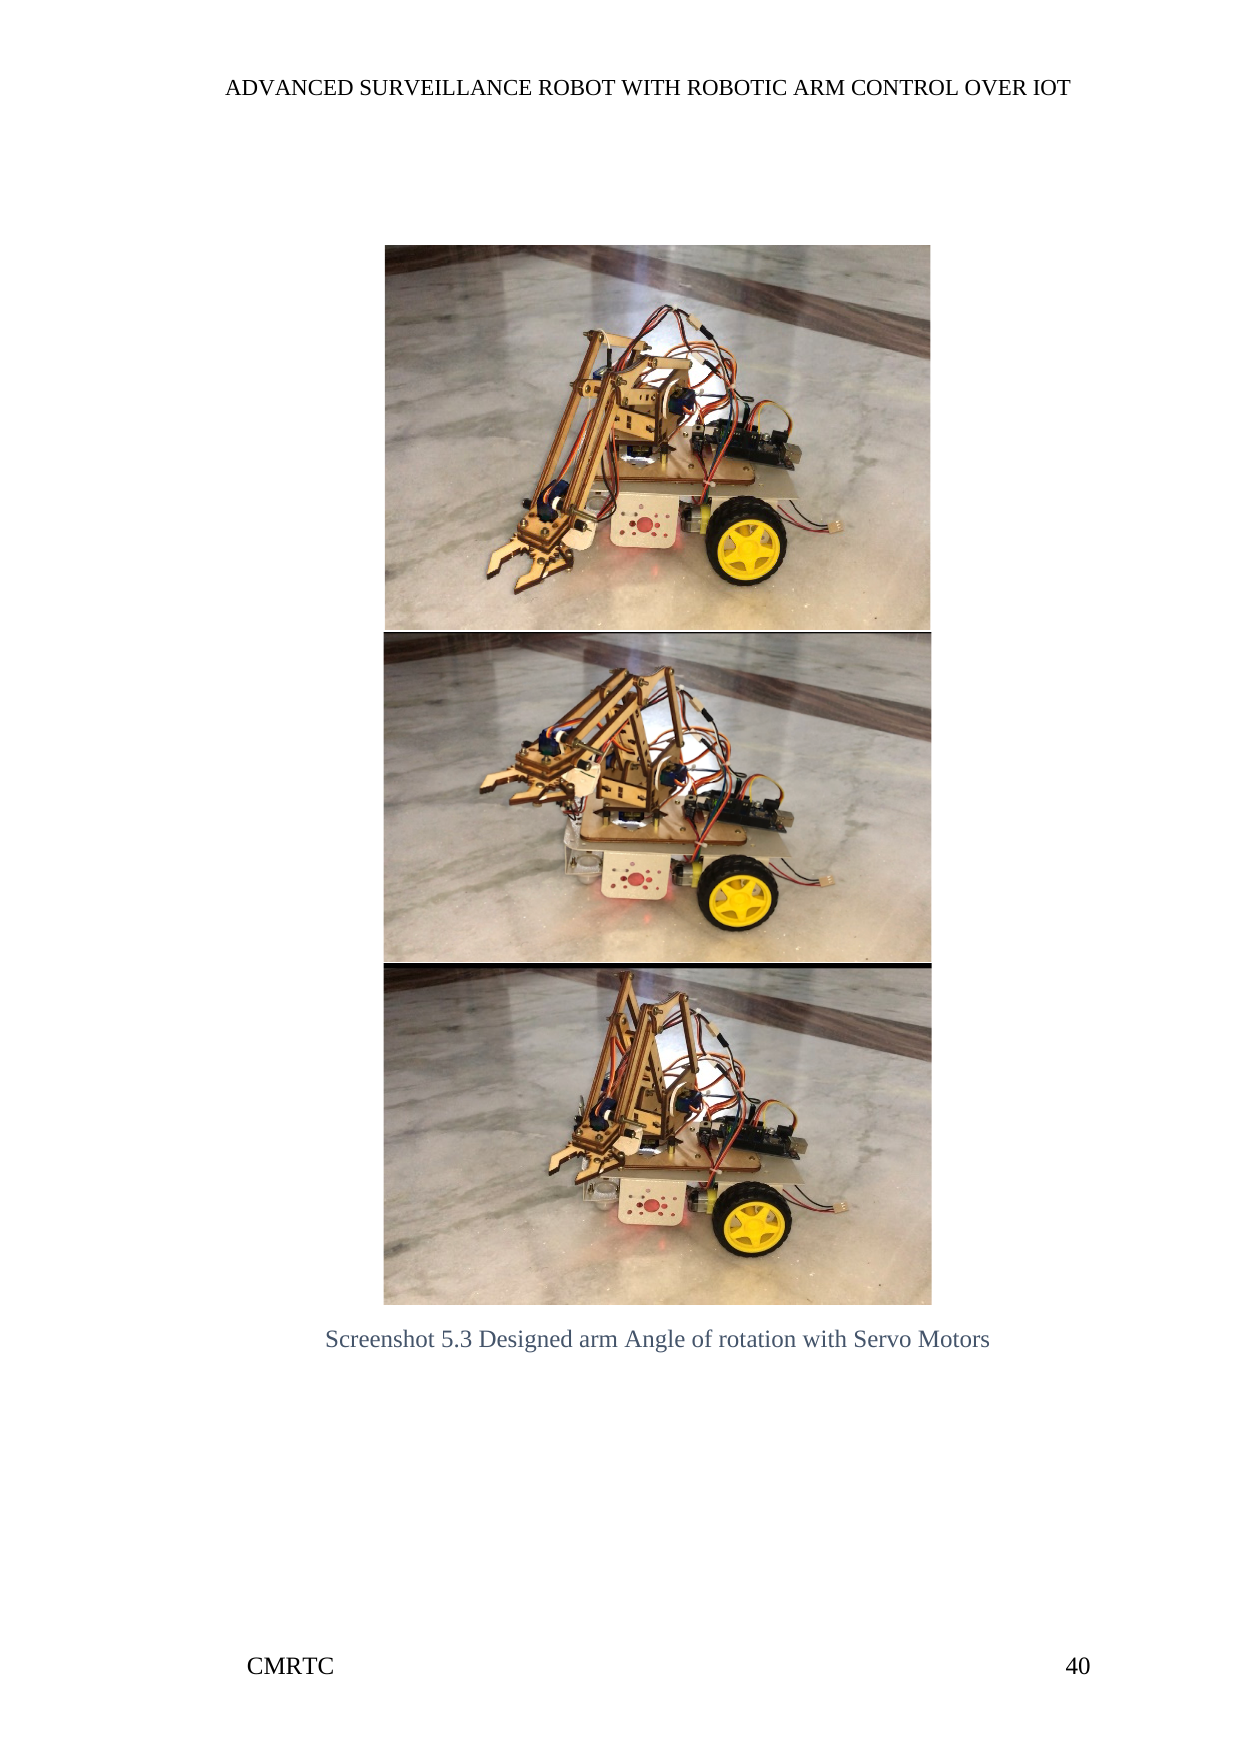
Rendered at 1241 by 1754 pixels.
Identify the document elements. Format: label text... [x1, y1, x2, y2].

picture [383, 963, 932, 1305]
picture [384, 245, 931, 630]
text Screenshot 5.3 Designed arm Angle of rotation with Servo Motors [225, 1324, 1090, 1352]
picture [383, 632, 932, 962]
